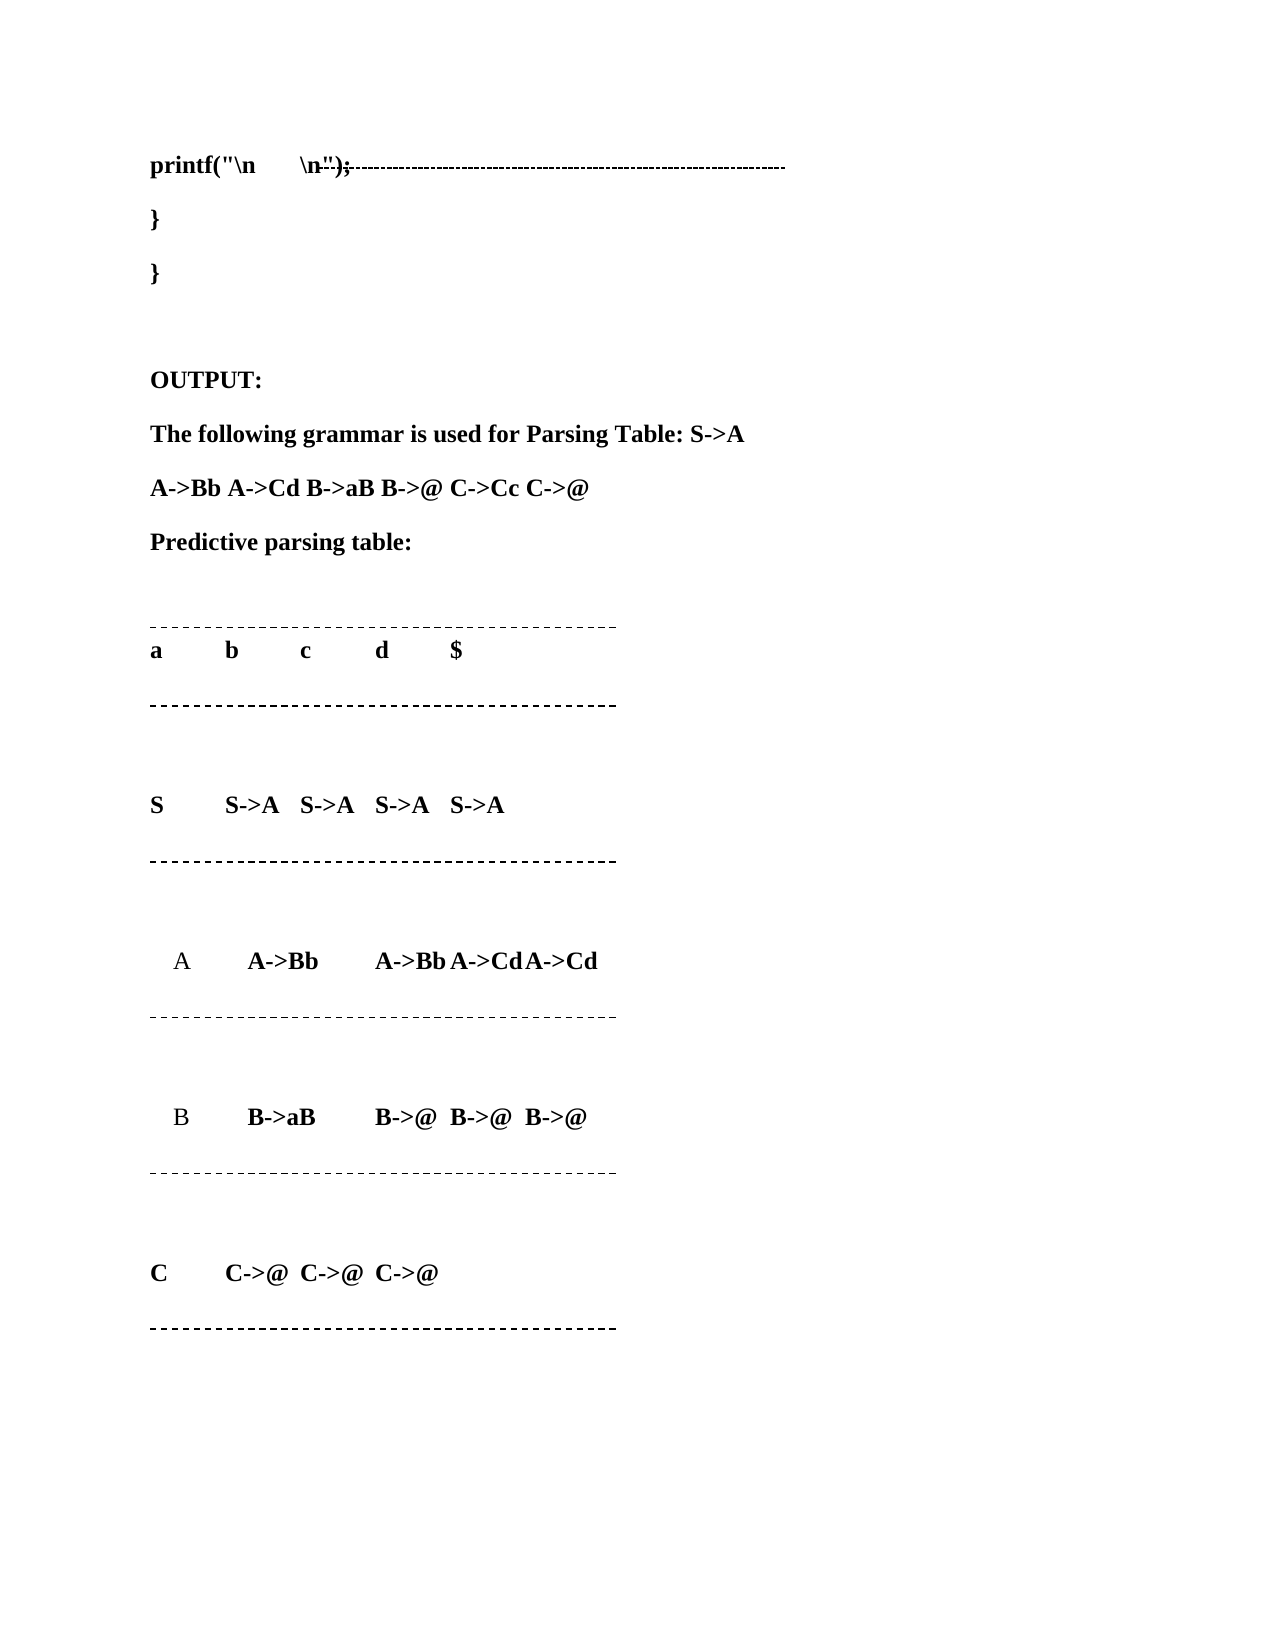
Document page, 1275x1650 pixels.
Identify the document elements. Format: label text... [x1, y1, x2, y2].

text Predictive parsing table: [150, 527, 1125, 556]
text OUTPUT: [150, 365, 1125, 394]
text } [150, 204, 1125, 233]
list A->Bb A->Bb A->Cd A->Cd [173, 946, 1125, 975]
text a b c d $ [150, 635, 1125, 663]
text A->Bb A->Cd B->aB B->@ C->Cc C->@ [150, 473, 1125, 502]
text The following grammar is used for Parsing Table: S->A [150, 419, 1125, 448]
text S S->A S->A S->A S->A [150, 790, 1125, 819]
text printf("\n \n"); [150, 150, 1125, 179]
text } [150, 258, 1125, 286]
list B->aB B->@ B->@ B->@ [173, 1102, 1125, 1131]
text C C->@ C->@ C->@ [150, 1258, 1125, 1286]
